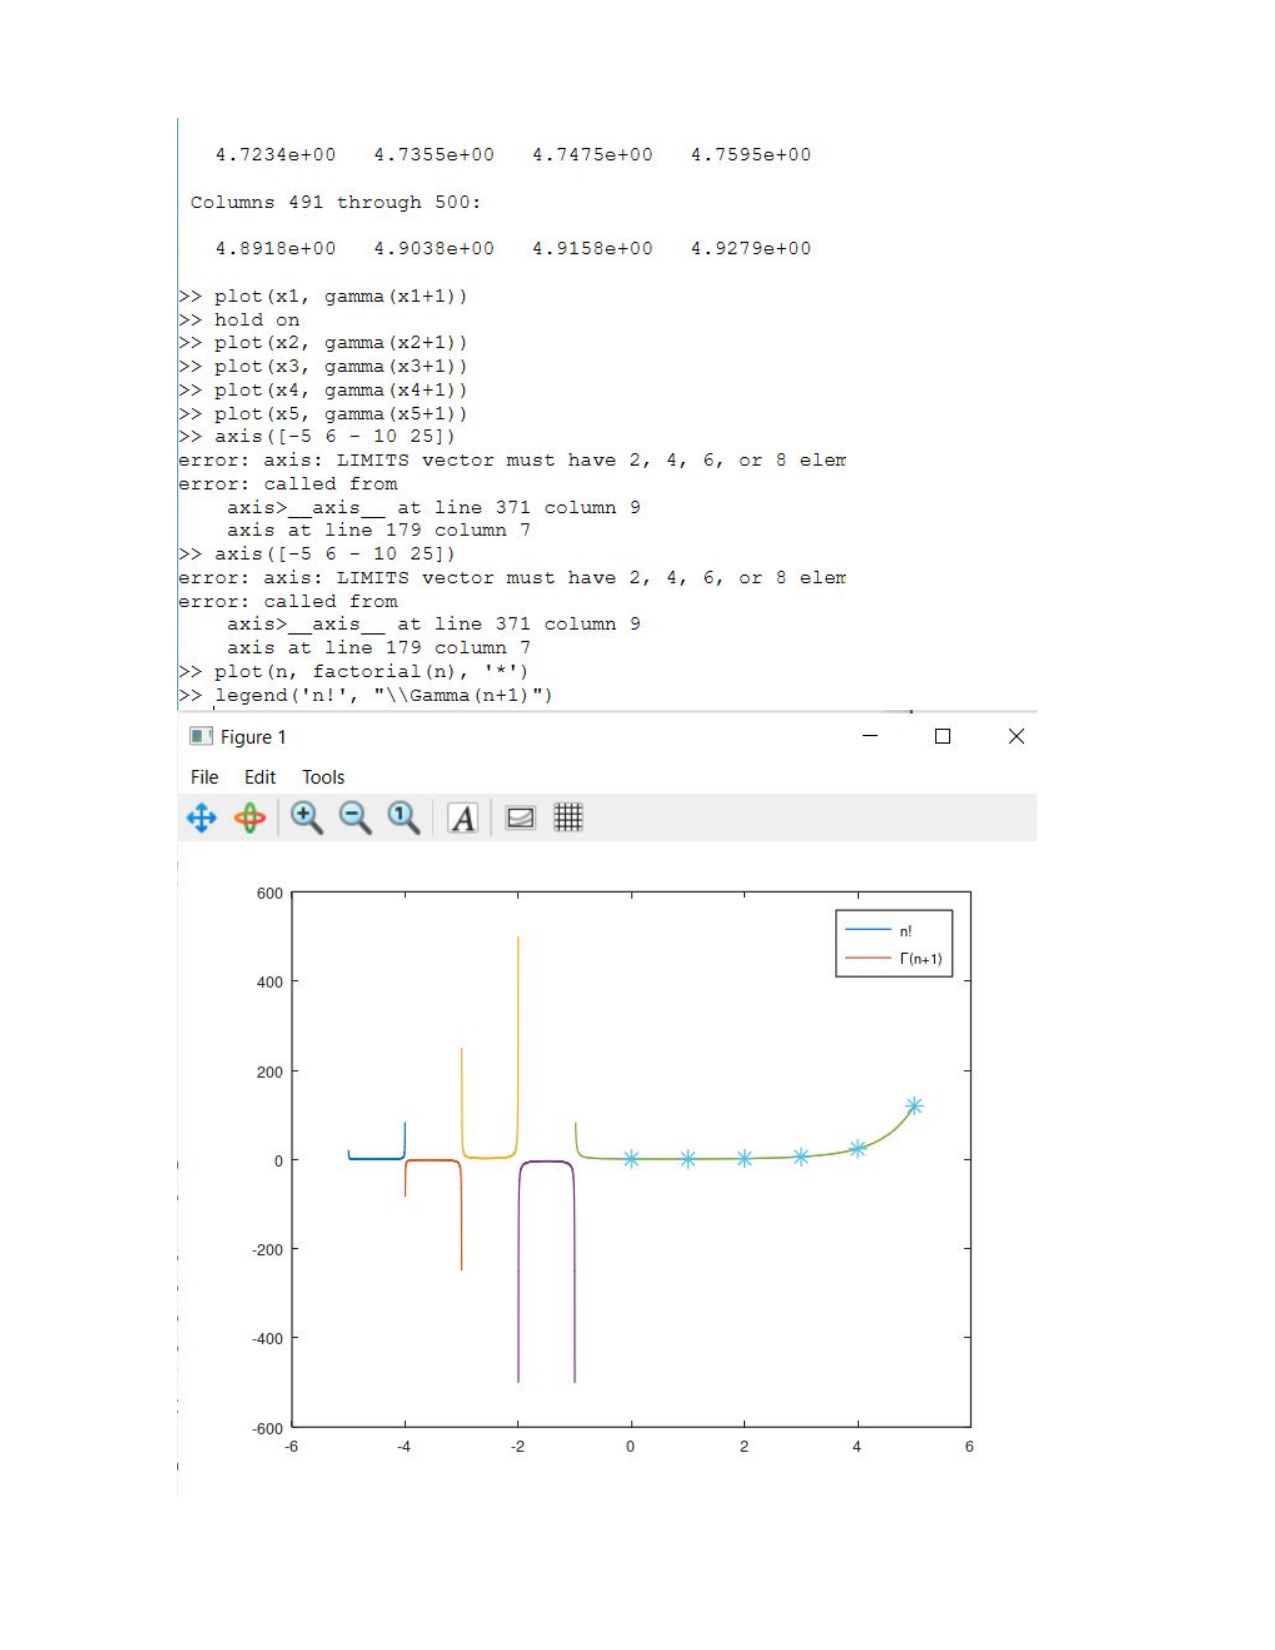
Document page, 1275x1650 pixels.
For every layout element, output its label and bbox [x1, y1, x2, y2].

picture [177, 118, 1038, 1497]
